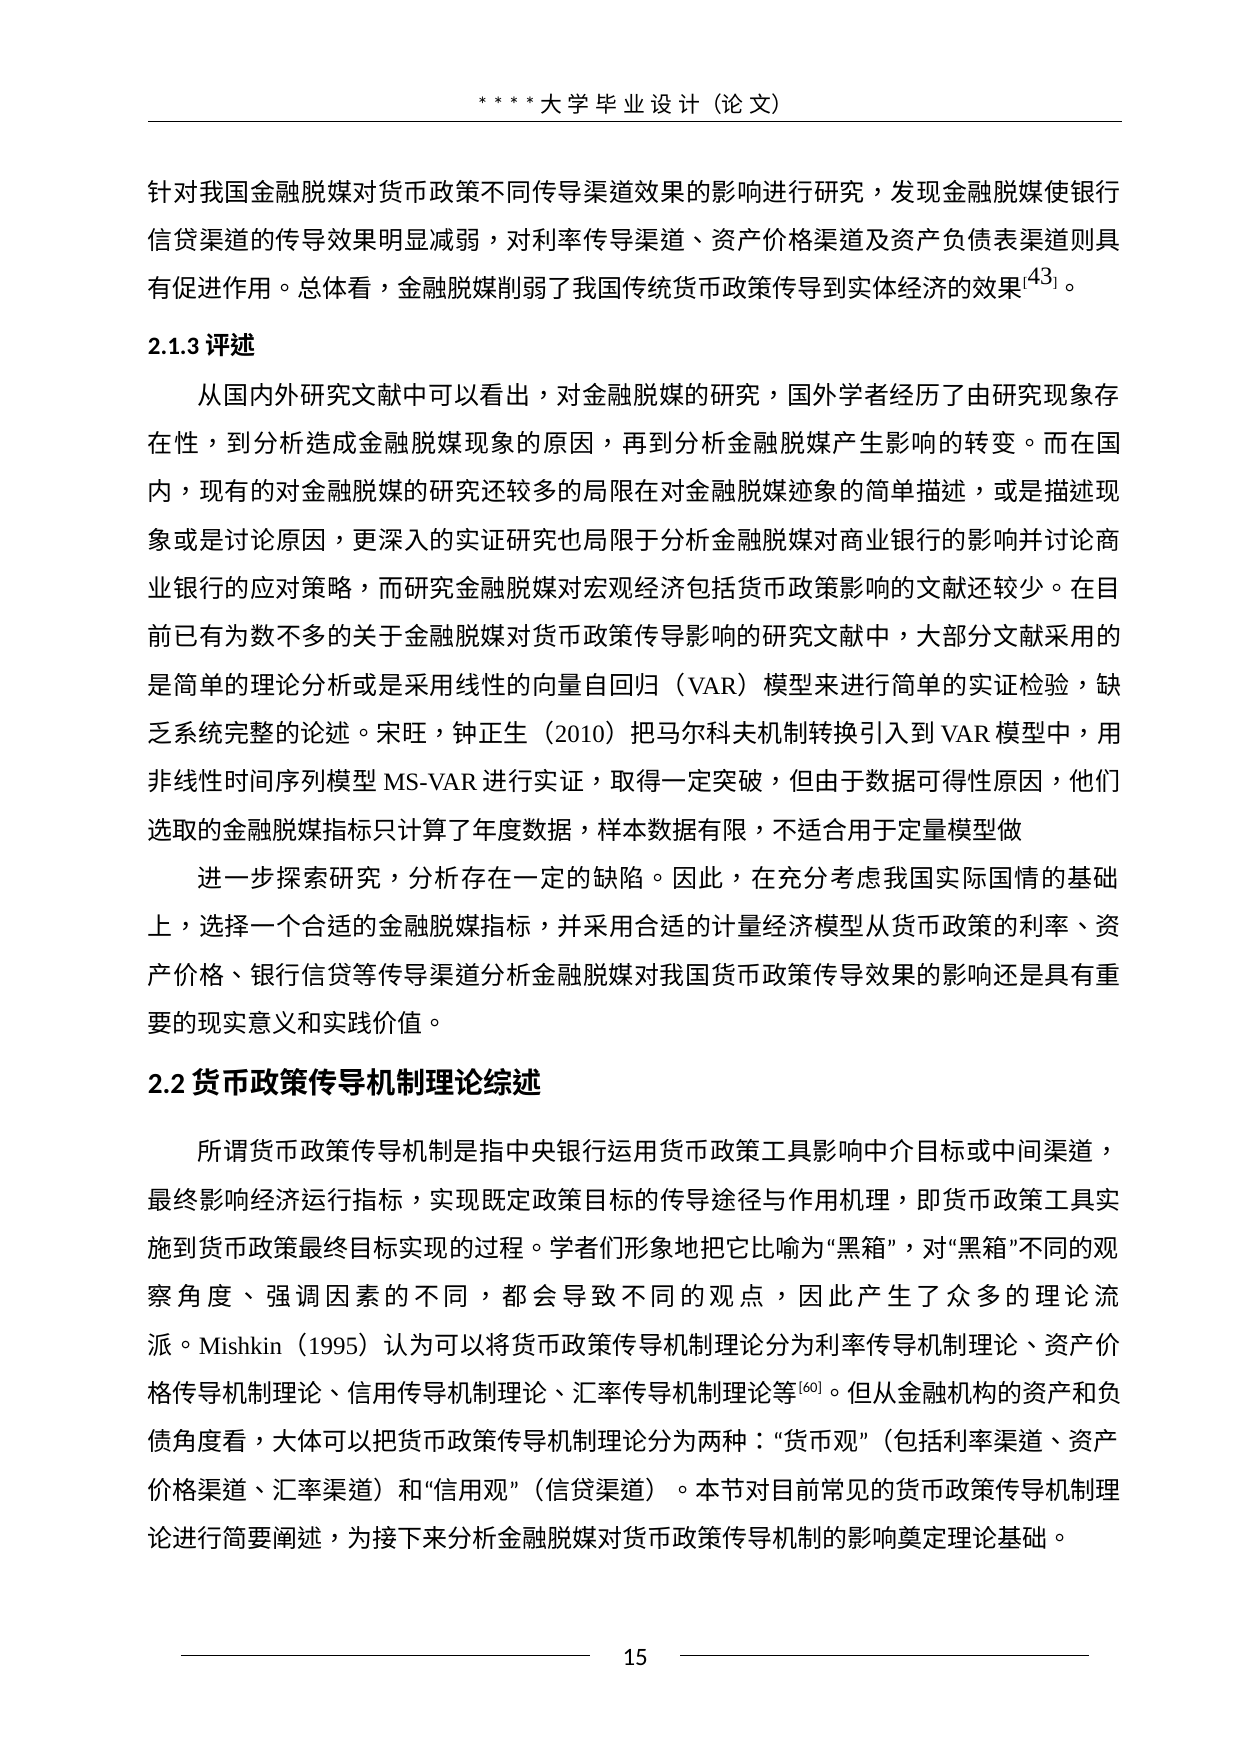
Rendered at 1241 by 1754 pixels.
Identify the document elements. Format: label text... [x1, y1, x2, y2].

subtitle 2.2 货币政策传导机制理论综述 [148, 1063, 1122, 1102]
text 进一步探索研究，分析存在一定的缺陷。因此，在充分考虑我国实际国情的基础上，选择一个合适的金融脱媒指标，并采用合适的计量经济模型从货币政策的利率、资产价格、银行信贷等传导渠道分析金融脱媒对我国货币政策传导效果的影响还是具有重要的现实意义和实践价值。 [148, 845, 1122, 1039]
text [148, 159, 1122, 304]
text 所谓货币政策传导机制是指中央银行运用货币政策工具影响中介目标或中间渠道，最终影响经济运行指标，实现既定政策目标的传导途径与作用机理，即货币政策工具实施到货币政策最终目标实现的过程。学者们形象地把它比喻为“黑箱”，对“黑箱”不同的观察角度、强调因素的不同，都会导致不同的观点，因此产生了众多的理论流派。Mishkin（1995）认为可以将货币政策传导机制理论分为利率传导机制理论、资产价格传导机制理论、信用传导机制理论、汇率传导机制理论等[60]。但从金融机构的资产和负债角度看，大体可以把货币政策传导机制理论分为两种：“货币观”（包括利率渠道、资产价格渠道、汇率渠道）和“信用观”（信贷渠道）。本节对目前常见的货币政策传导机制理论进行简要阐述，为接下来分析金融脱媒对货币政策传导机制的影响奠定理论基础。 [148, 1119, 1122, 1554]
text 从国内外研究文献中可以看出，对金融脱媒的研究，国外学者经历了由研究现象存在性，到分析造成金融脱媒现象的原因，再到分析金融脱媒产生影响的转变。而在国内，现有的对金融脱媒的研究还较多的局限在对金融脱媒迹象的简单描述，或是描述现象或是讨论原因，更深入的实证研究也局限于分析金融脱媒对商业银行的影响并讨论商业银行的应对策略，而研究金融脱媒对宏观经济包括货币政策影响的文献还较少。在目前已有为数不多的关于金融脱媒对货币政策传导影响的研究文献中，大部分文献采用的是简单的理论分析或是采用线性的向量自回归（VAR）模型来进行简单的实证检验，缺乏系统完整的论述。宋旺，钟正生（2010）把马尔科夫机制转换引入到VAR模型中，用非线性时间序列模型MS-VAR进行实证，取得一定突破，但由于数据可得性原因，他们选取的金融脱媒指标只计算了年度数据，样本数据有限，不适合用于定量模型做 [148, 362, 1122, 845]
subtitle 2.1.3 评述 [148, 328, 1122, 362]
